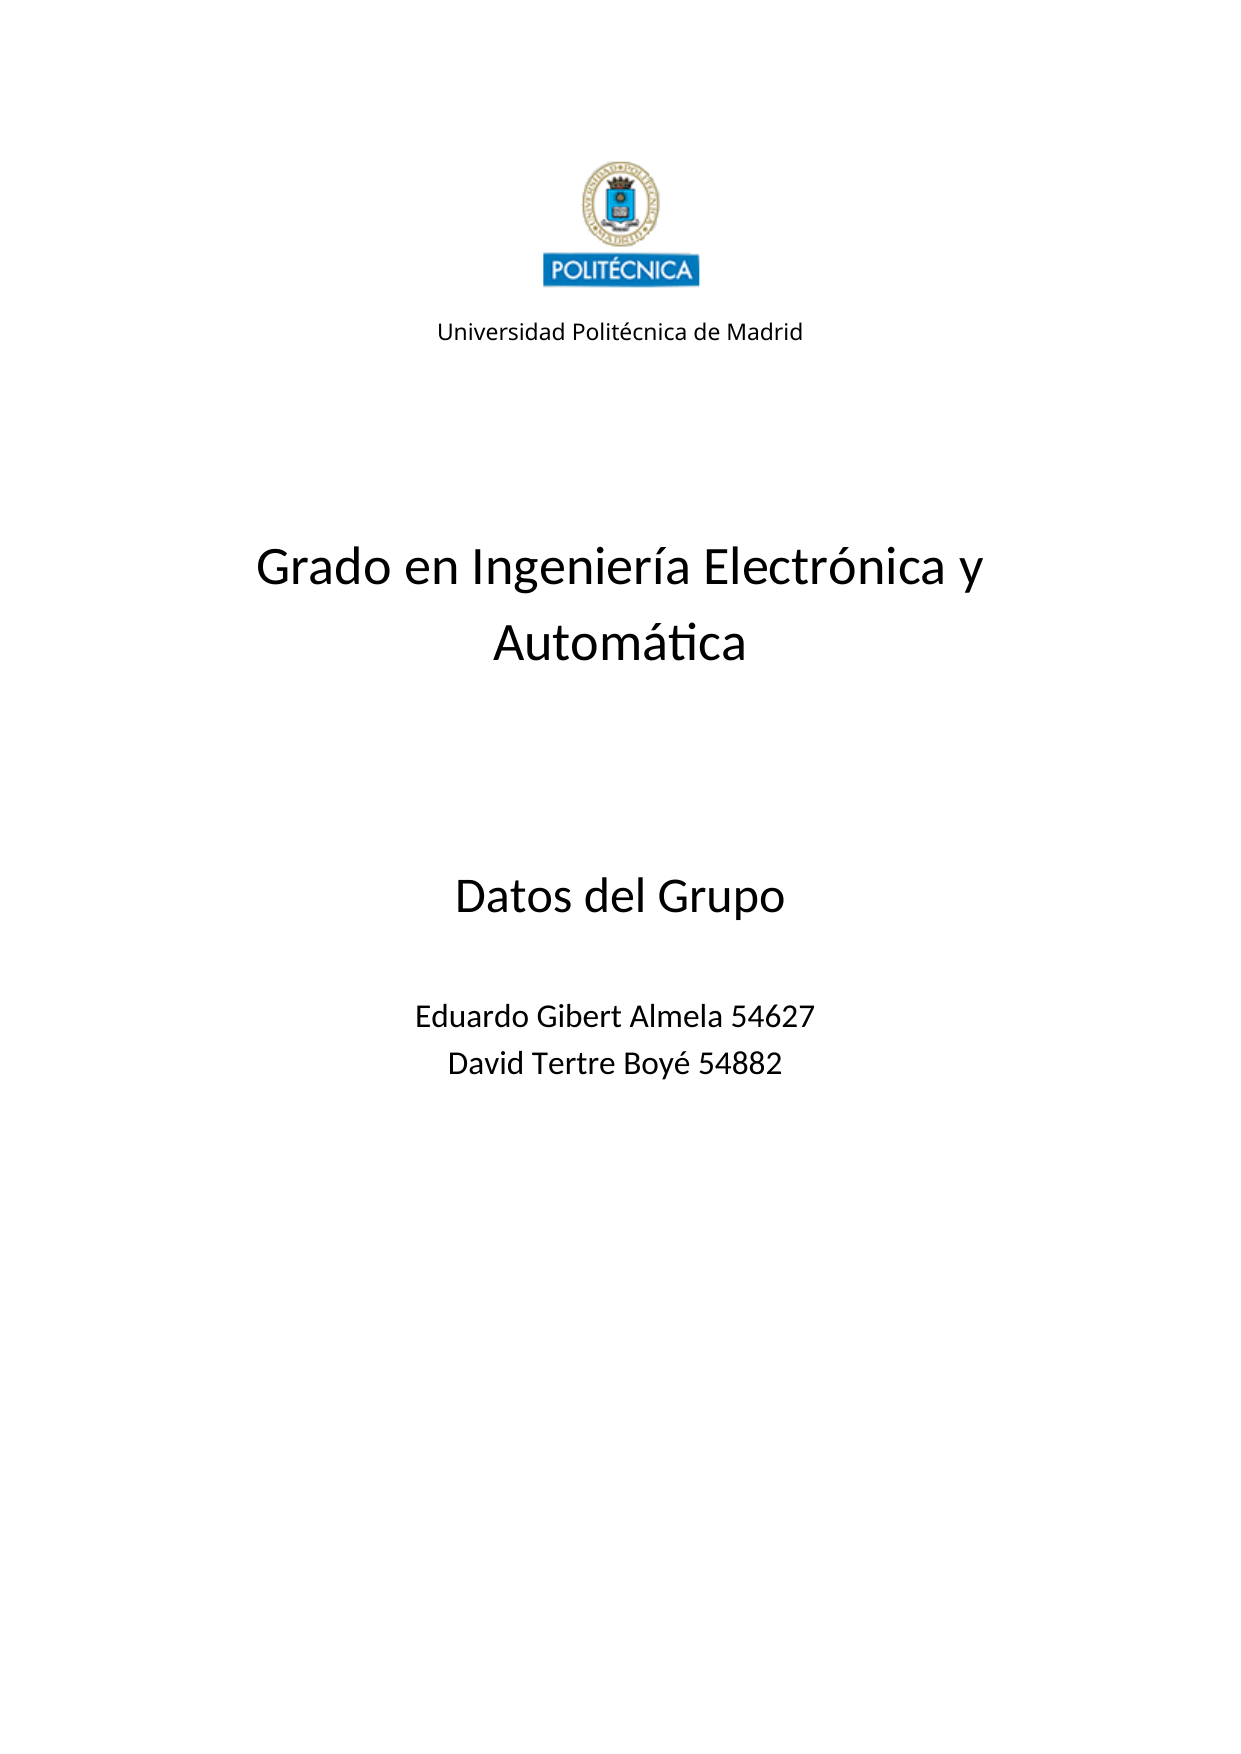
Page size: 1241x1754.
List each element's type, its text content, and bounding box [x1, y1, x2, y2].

picture [539, 147, 701, 292]
text Grado en Ingeniería Electrónica y Automática [177, 532, 1063, 674]
text Datos del Grupo [177, 864, 1063, 925]
text Universidad Politécnica de Madrid [177, 316, 1063, 348]
